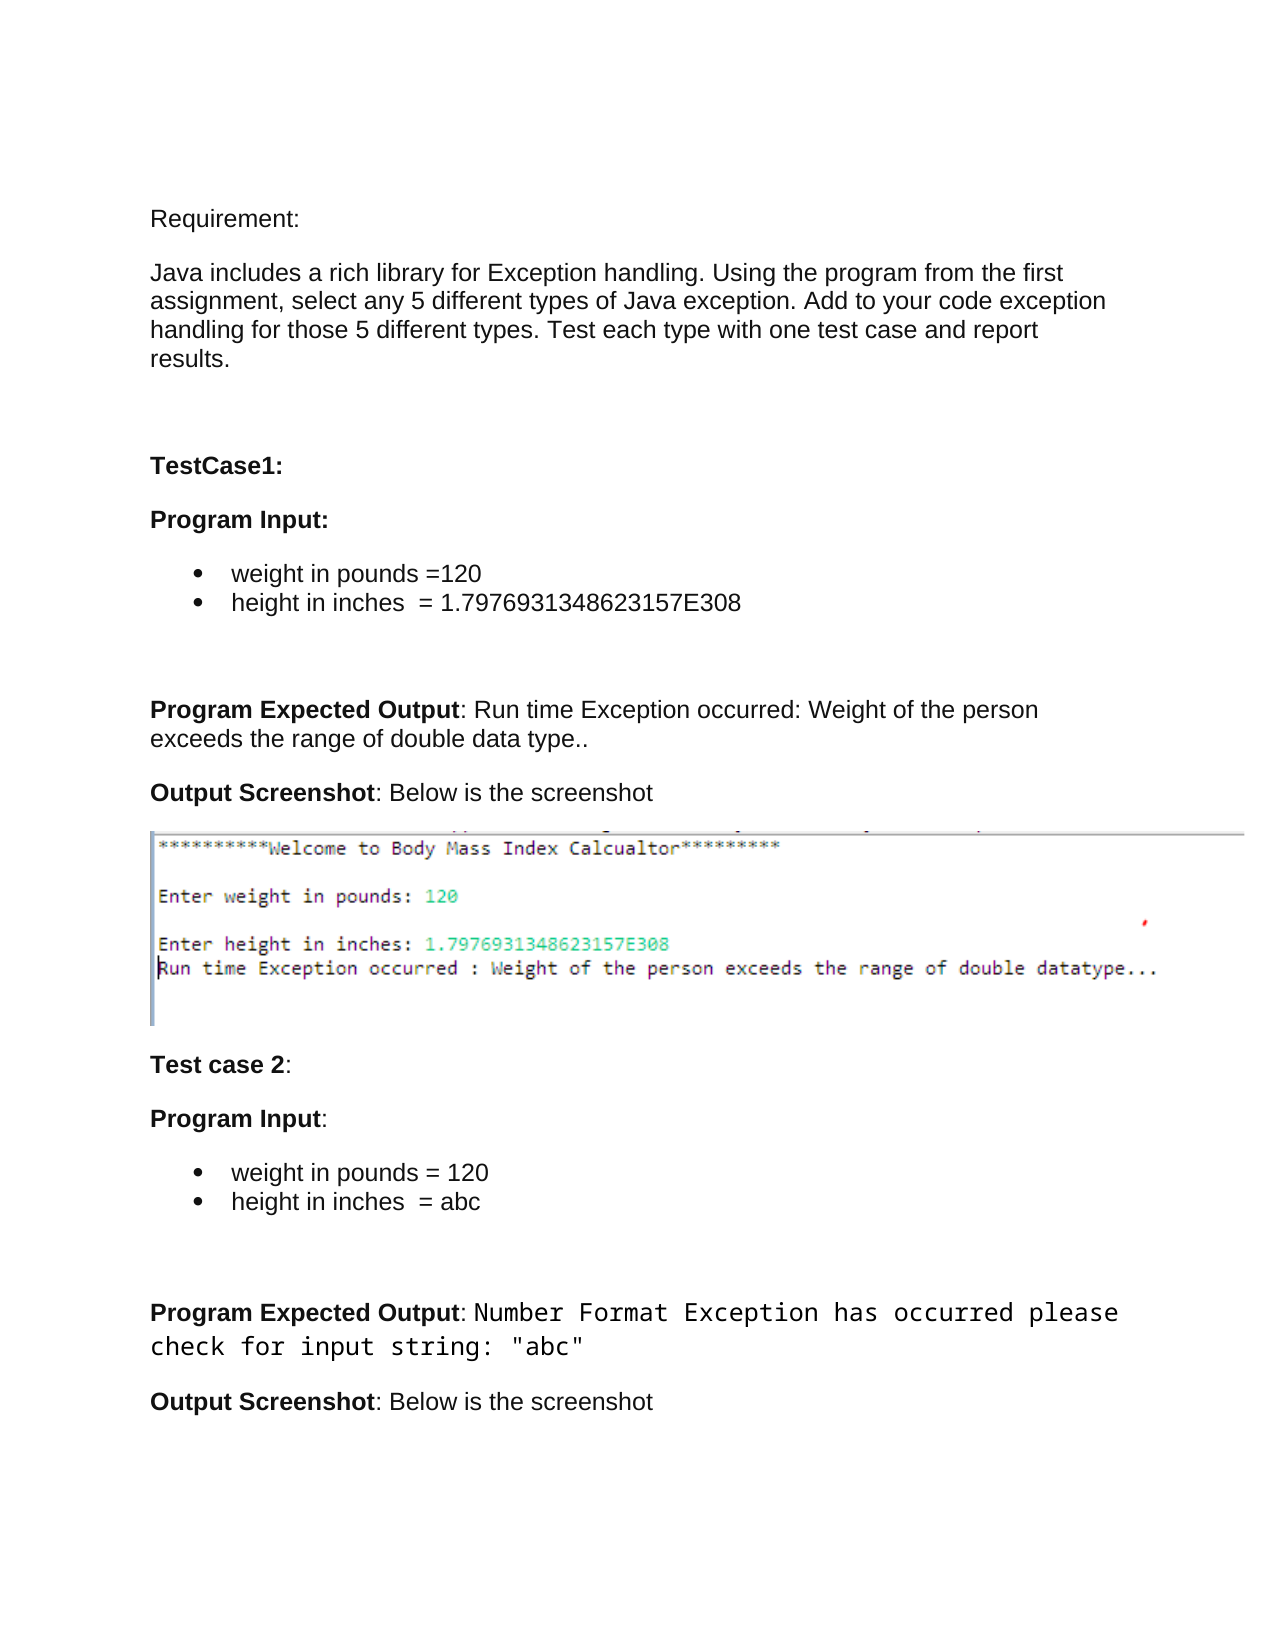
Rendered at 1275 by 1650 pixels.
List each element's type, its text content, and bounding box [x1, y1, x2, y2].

list height in inches = 1.7976931348623157E308 [194, 588, 1125, 616]
picture [150, 831, 1245, 1026]
text Program Input: [150, 505, 1125, 534]
text Program Expected Output: Number Format Exception has occurred please check for input string: "abc" [150, 1294, 1125, 1362]
text Test case 2: [150, 1050, 1125, 1079]
list weight in pounds =120 [194, 559, 1125, 588]
text Requirement: [150, 204, 1125, 232]
text Output Screenshot: Below is the screenshot [150, 778, 1125, 806]
list weight in pounds = 120 [194, 1158, 1125, 1187]
text Output Screenshot: Below is the screenshot [150, 1387, 1125, 1416]
text TestCase1: [150, 451, 1125, 480]
text Program Expected Output: Run time Exception occurred: Weight of the person exceeds the range of double data type.. [150, 695, 1125, 753]
list height in inches = abc [194, 1187, 1125, 1215]
text Program Input: [150, 1104, 1125, 1133]
text Java includes a rich library for Exception handling. Using the program from the first assignment, select any 5 different types of Java exception. Add to your code exception handling for those 5 different types. Test each type with one test case and report results. [150, 257, 1125, 372]
